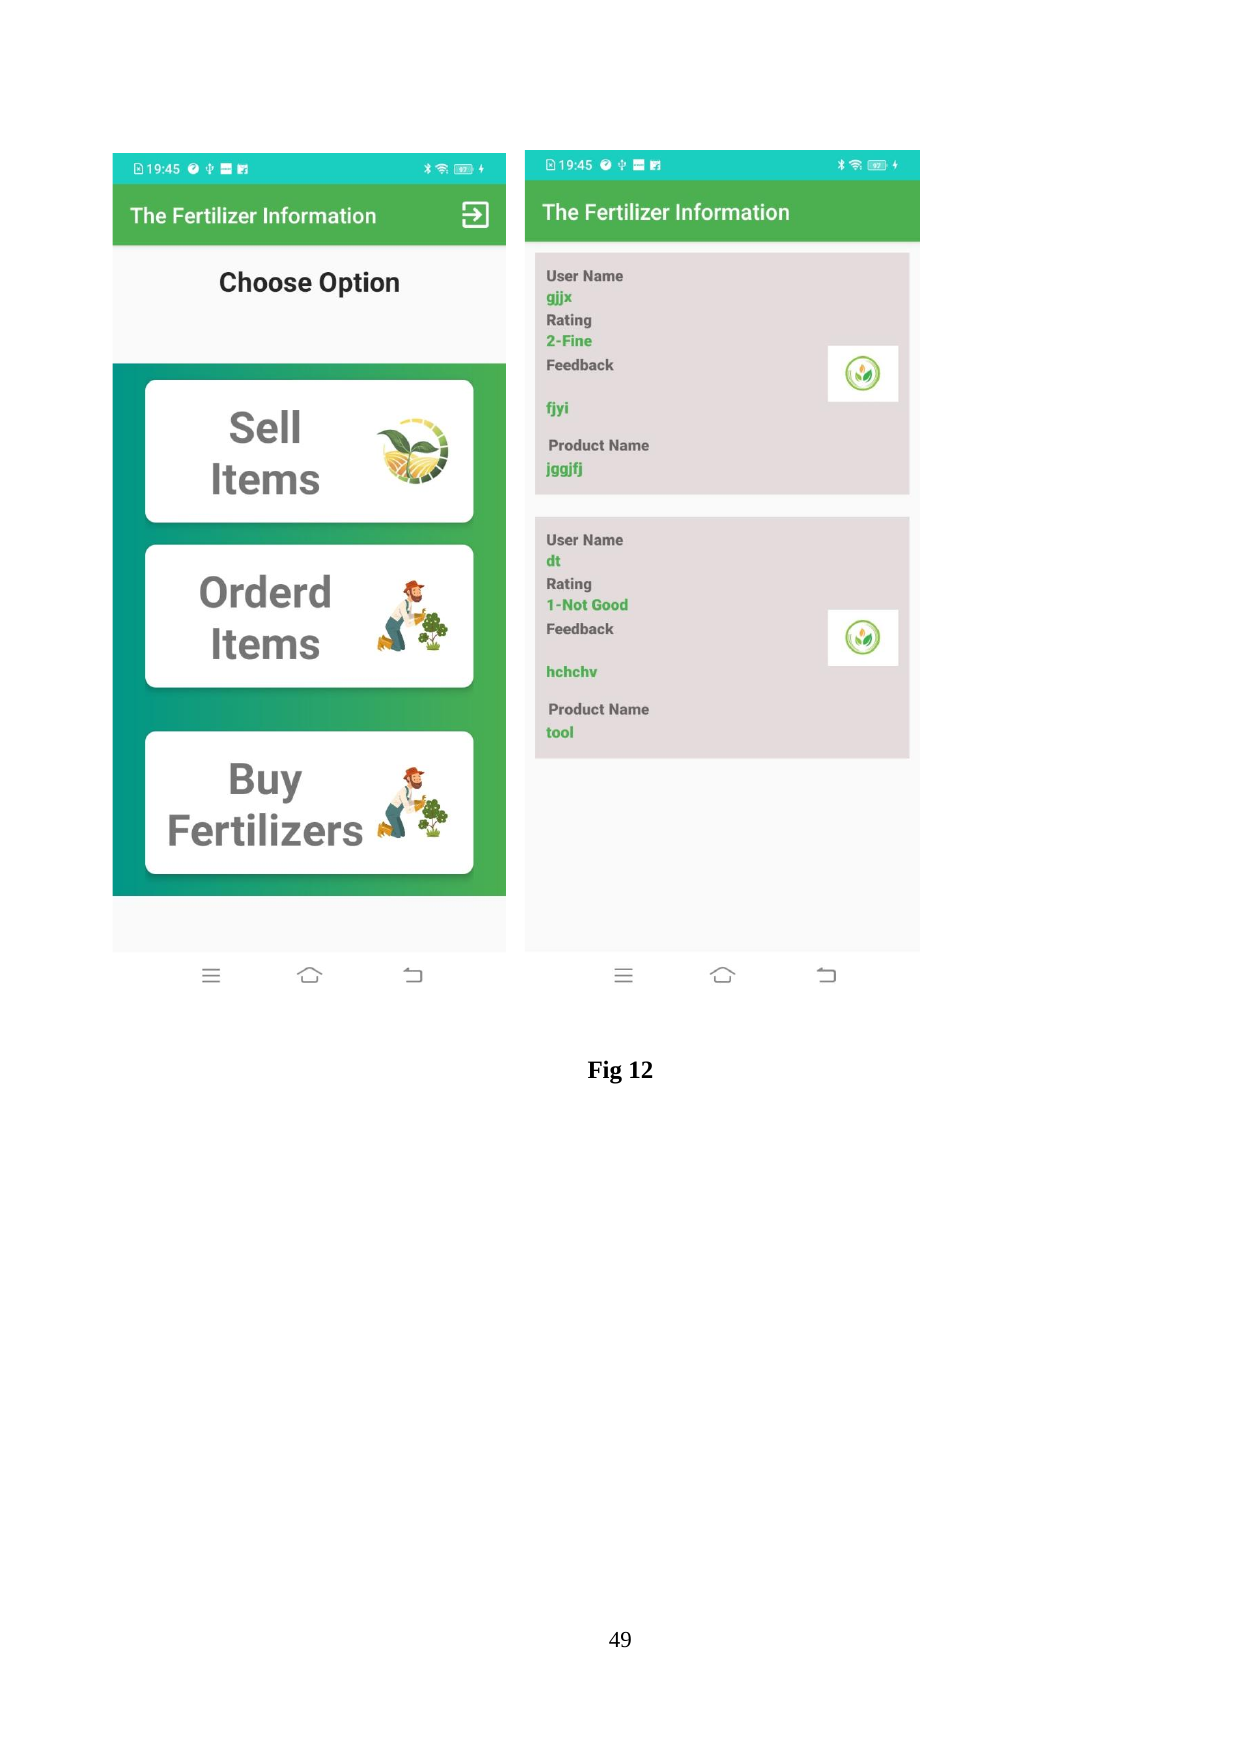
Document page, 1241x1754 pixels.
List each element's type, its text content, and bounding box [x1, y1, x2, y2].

picture [112, 153, 506, 998]
picture [524, 150, 920, 998]
text Fig 12 [112, 1055, 1128, 1084]
